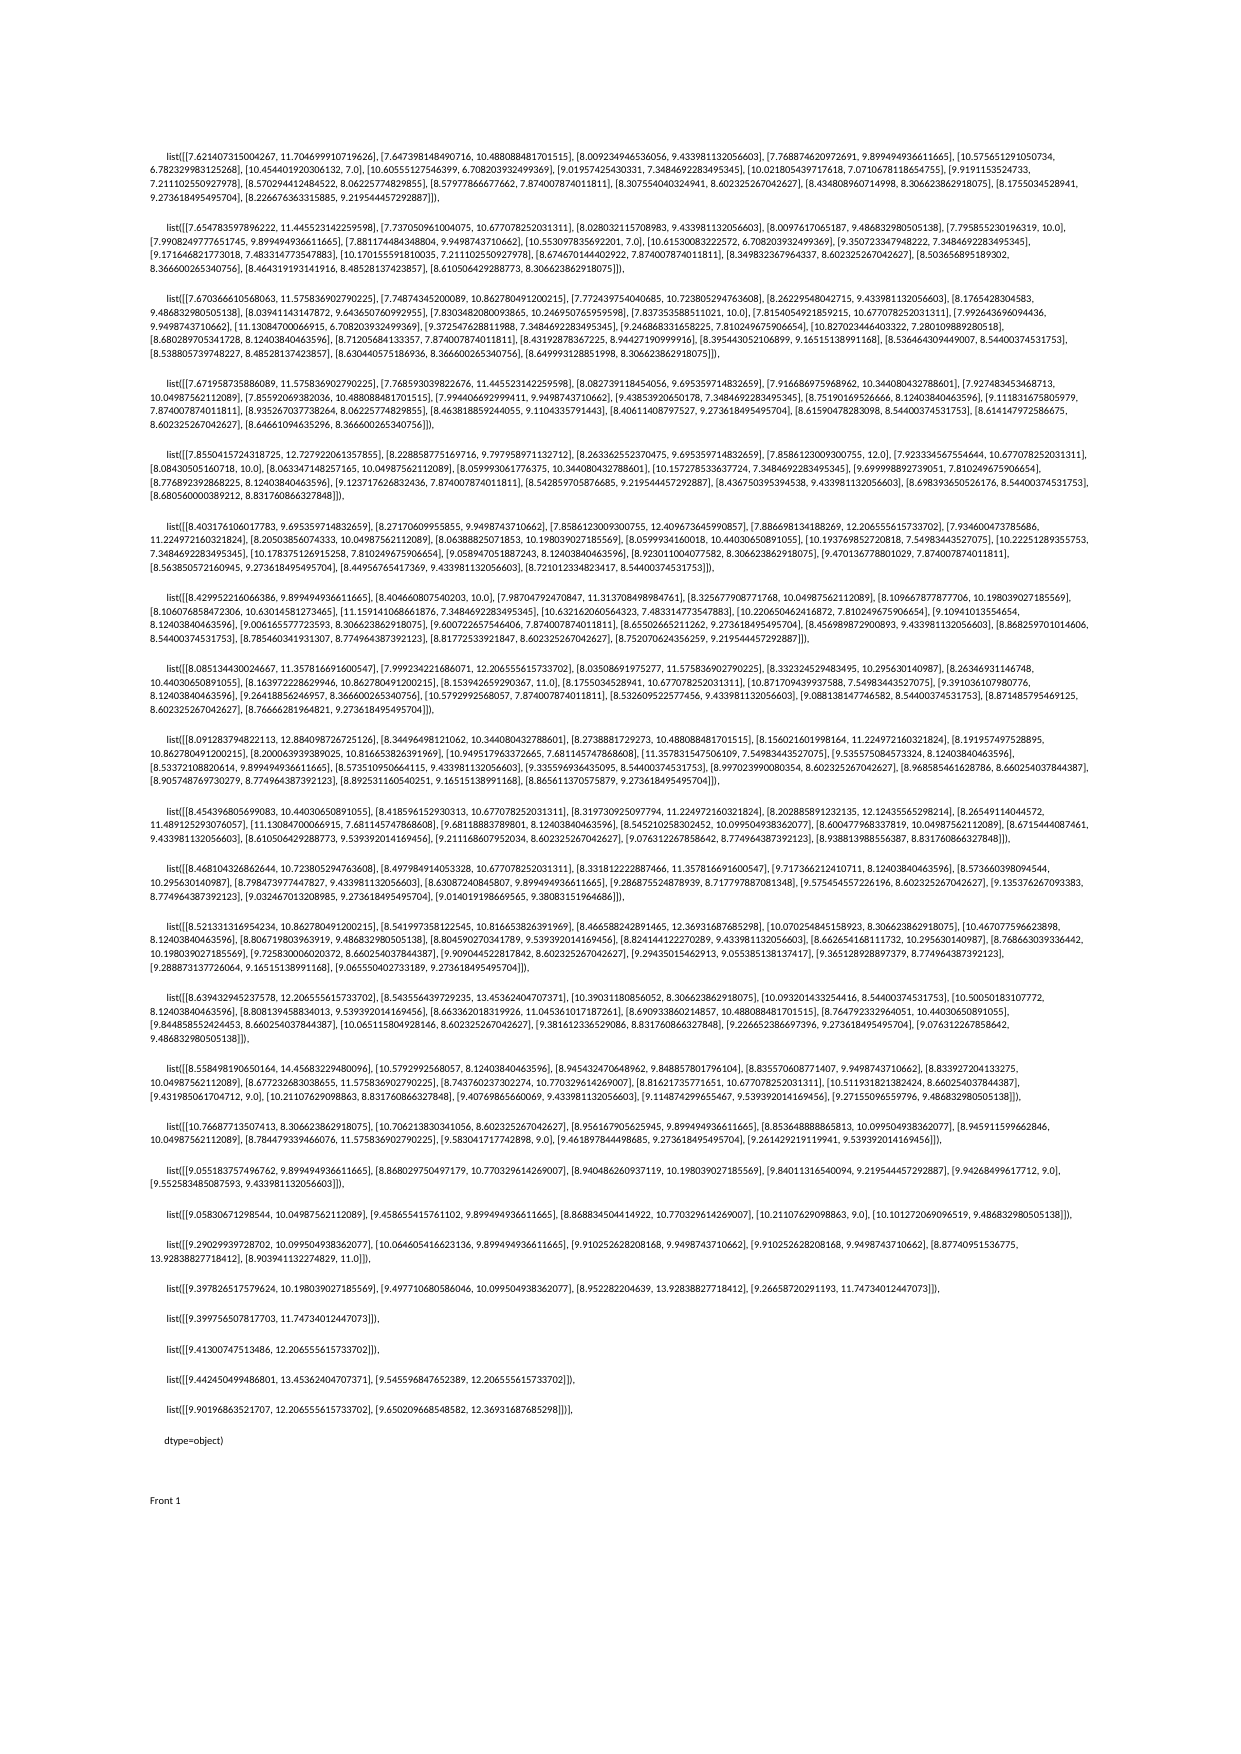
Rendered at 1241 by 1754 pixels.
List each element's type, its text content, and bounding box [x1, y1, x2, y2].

text list([[8.429952216066386, 9.899494936611665], [8.404660807540203, 10.0], [7.98704792470847, 11.313708498984761], [8.325677908771768, 10.04987562112089], [8.109667877877706, 10.198039027185569], [8.106076858472306, 10.63014581273465], [11.159141068661876, 7.3484692283495345], [10.632162060564323, 7.483314773547883], [10.220650462416872, 7.810249675906654], [9.10941013554654, 8.12403840463596], [9.006165577723593, 8.306623862918075], [9.600722657546406, 7.874007874011811], [8.65502665211262, 9.273618495495704], [8.456989872900893, 9.433981132056603], [8.868259701014606, 8.54400374531753], [8.785460341931307, 8.774964387392123], [8.81772533921847, 8.602325267042627], [8.752070624356259, 9.219544457292887]]), [150, 591, 1090, 645]
text list([[8.558498190650164, 14.45683229480096], [10.5792992568057, 8.12403840463596], [8.945432470648962, 9.848857801796104], [8.835570608771407, 9.9498743710662], [8.833927204133275, 10.04987562112089], [8.677232683038655, 11.575836902790225], [8.743760237302274, 10.770329614269007], [8.81621735771651, 10.677078252031311], [10.511931821382424, 8.660254037844387], [9.431985061704712, 9.0], [10.21107629098863, 8.831760866327848], [9.40769865660069, 9.433981132056603], [9.114874299655467, 9.539392014169456], [9.27155096559796, 9.486832980505138]]), [150, 1063, 1090, 1103]
text list([[7.671958735886089, 11.575836902790225], [7.768593039822676, 11.445523142259598], [8.082739118454056, 9.695359714832659], [7.916686975968962, 10.344080432788601], [7.927483453468713, 10.04987562112089], [7.85592069382036, 10.488088481701515], [7.994406692999411, 9.9498743710662], [9.43853920650178, 7.3484692283495345], [8.75190169526666, 8.12403840463596], [9.111831675805979, 7.874007874011811], [8.935267037738264, 8.06225774829855], [8.463818859244055, 9.1104335791443], [8.40611408797527, 9.273618495495704], [8.61590478283098, 8.54400374531753], [8.614147972586675, 8.602325267042627], [8.64661094635296, 8.366600265340756]]), [150, 377, 1090, 431]
text list([[8.091283794822113, 12.884098726725126], [8.34496498121062, 10.344080432788601], [8.2738881729273, 10.488088481701515], [8.156021601998164, 11.224972160321824], [8.191957497528895, 10.862780491200215], [8.200063939389025, 10.816653826391969], [10.949517963372665, 7.681145747868608], [11.357831547506109, 7.54983443527075], [9.535575084573324, 8.12403840463596], [8.53372108820614, 9.899494936611665], [8.573510950664115, 9.433981132056603], [9.335596936435095, 8.54400374531753], [8.997023990080354, 8.602325267042627], [8.968585461628786, 8.660254037844387], [8.905748769730279, 8.774964387392123], [8.892531160540251, 9.16515138991168], [8.865611370575879, 9.273618495495704]]), [150, 734, 1090, 787]
text list([[8.403176106017783, 9.695359714832659], [8.27170609955855, 9.9498743710662], [7.8586123009300755, 12.409673645990857], [7.886698134188269, 12.206555615733702], [7.934600473785686, 11.224972160321824], [8.20503856074333, 10.04987562112089], [8.06388825071853, 10.198039027185569], [8.0599934160018, 10.44030650891055], [10.193769852720818, 7.54983443527075], [10.22251289355753, 7.3484692283495345], [10.178375126915258, 7.810249675906654], [9.058947051887243, 8.12403840463596], [8.923011004077582, 8.306623862918075], [9.470136778801029, 7.874007874011811], [8.563850572160945, 9.273618495495704], [8.44956765417369, 9.433981132056603], [8.721012334823417, 8.54400374531753]]), [150, 520, 1090, 573]
text list([[9.41300747513486, 12.206555615733702]]), [150, 1343, 1090, 1356]
text list([[8.521331316954234, 10.862780491200215], [8.541997358122545, 10.816653826391969], [8.466588242891465, 12.36931687685298], [10.070254845158923, 8.306623862918075], [10.467077596623898, 8.12403840463596], [8.806719803963919, 9.486832980505138], [8.804590270341789, 9.539392014169456], [8.824144122270289, 9.433981132056603], [8.662654168111732, 10.295630140987], [8.768663039336442, 10.198039027185569], [9.725830006020372, 8.660254037844387], [9.909044522817842, 8.602325267042627], [9.29435015462913, 9.055385138137417], [9.365128928897379, 8.774964387392123], [9.288873137726064, 9.16515138991168], [9.065550402733189, 9.273618495495704]]), [150, 920, 1090, 974]
text list([[8.454396805699083, 10.44030650891055], [8.418596152930313, 10.677078252031311], [8.319730925097794, 11.224972160321824], [8.202885891232135, 12.12435565298214], [8.26549114044572, 11.489125293076057], [11.13084700066915, 7.681145747868608], [9.68118883789801, 8.12403840463596], [8.545210258302452, 10.099504938362077], [8.600477968337819, 10.04987562112089], [8.6715444087461, 9.433981132056603], [8.610506429288773, 9.539392014169456], [9.211168607952034, 8.602325267042627], [9.076312267858642, 8.774964387392123], [8.938813988556387, 8.831760866327848]]), [150, 805, 1090, 845]
text Front 1 [150, 1494, 1090, 1507]
text list([[7.670366610568063, 11.575836902790225], [7.74874345200089, 10.862780491200215], [7.772439754040685, 10.723805294763608], [8.26229548042715, 9.433981132056603], [8.1765428304583, 9.486832980505138], [8.03941143147872, 9.643650760992955], [7.8303482080093865, 10.246950765959598], [7.837353588511021, 10.0], [7.8154054921859215, 10.677078252031311], [7.992643696094436, 9.9498743710662], [11.13084700066915, 6.708203932499369], [9.372547628811988, 7.3484692283495345], [9.246868331658225, 7.810249675906654], [10.827023446403322, 7.280109889280518], [8.680289705341728, 8.12403840463596], [8.71205684133357, 7.874007874011811], [8.43192878367225, 8.94427190999916], [8.395443052106899, 9.16515138991168], [8.536464309449007, 8.54400374531753], [8.538805739748227, 8.48528137423857], [8.630440575186936, 8.366600265340756], [8.649993128851998, 8.306623862918075]]), [150, 292, 1090, 360]
text list([[9.055183757496762, 9.899494936611665], [8.868029750497179, 10.770329614269007], [8.940486260937119, 10.198039027185569], [9.84011316540094, 9.219544457292887], [9.94268499617712, 9.0], [9.552583485087593, 9.433981132056603]]), [150, 1164, 1090, 1191]
text list([[7.8550415724318725, 12.727922061357855], [8.228858775169716, 9.797958971132712], [8.263362552370475, 9.695359714832659], [7.8586123009300755, 12.0], [7.923334567554644, 10.677078252031311], [8.08430505160718, 10.0], [8.063347148257165, 10.04987562112089], [8.059993061776375, 10.344080432788601], [10.157278533637724, 7.3484692283495345], [9.699998892739051, 7.810249675906654], [8.776892392868225, 8.12403840463596], [9.123717626832436, 7.874007874011811], [8.542859705876685, 9.219544457292887], [8.436750395394538, 9.433981132056603], [8.698393650526176, 8.54400374531753], [8.680560000389212, 8.831760866327848]]), [150, 449, 1090, 502]
text list([[7.654783597896222, 11.445523142259598], [7.737050961004075, 10.677078252031311], [8.028032115708983, 9.433981132056603], [8.0097617065187, 9.486832980505138], [7.795855230196319, 10.0], [7.9908249777651745, 9.899494936611665], [7.881174484348804, 9.9498743710662], [10.553097835692201, 7.0], [10.61530083222572, 6.708203932499369], [9.350723347948222, 7.3484692283495345], [9.171646821773018, 7.483314773547883], [10.170155591810035, 7.211102550927978], [8.674670144402922, 7.874007874011811], [8.349832367964337, 8.602325267042627], [8.503656895189302, 8.366600265340756], [8.464319193141916, 8.48528137423857], [8.610506429288773, 8.306623862918075]]), [150, 221, 1090, 275]
text dtype=object) [150, 1434, 1090, 1447]
text list([[8.468104326862644, 10.723805294763608], [8.497984914053328, 10.677078252031311], [8.331812222887466, 11.357816691600547], [9.717366212410711, 8.12403840463596], [8.573660398094544, 10.295630140987], [8.798473977447827, 9.433981132056603], [8.63087240845807, 9.899494936611665], [9.286875524878939, 8.717797887081348], [9.575454557226196, 8.602325267042627], [9.135376267093383, 8.774964387392123], [9.032467013208985, 9.273618495495704], [9.014019198669565, 9.38083151964686]]), [150, 862, 1090, 902]
text list([[8.639432945237578, 12.206555615733702], [8.543556439729235, 13.45362404707371], [10.39031180856052, 8.306623862918075], [10.093201433254416, 8.54400374531753], [10.50050183107772, 8.12403840463596], [8.808139458834013, 9.539392014169456], [8.663362018319926, 11.045361017187261], [8.690933860214857, 10.488088481701515], [8.764792332964051, 10.44030650891055], [9.844858552424453, 8.660254037844387], [10.065115804928146, 8.602325267042627], [9.381612336529086, 8.831760866327848], [9.226652386697396, 9.273618495495704], [9.076312267858642, 9.486832980505138]]), [150, 991, 1090, 1045]
text list([[10.76687713507413, 8.306623862918075], [10.706213830341056, 8.602325267042627], [8.956167905625945, 9.899494936611665], [8.853648888865813, 10.099504938362077], [8.945911599662846, 10.04987562112089], [8.784479339466076, 11.575836902790225], [9.583041717742898, 9.0], [9.461897844498685, 9.273618495495704], [9.261429219119941, 9.539392014169456]]), [150, 1120, 1090, 1147]
text list([[9.442450499486801, 13.45362404707371], [9.545596847652389, 12.206555615733702]]), [150, 1373, 1090, 1386]
text list([[9.397826517579624, 10.198039027185569], [9.497710680586046, 10.099504938362077], [8.952282204639, 13.92838827718412], [9.26658720291193, 11.74734012447073]]), [150, 1282, 1090, 1295]
text list([[7.621407315004267, 11.704699910719626], [7.647398148490716, 10.488088481701515], [8.009234946536056, 9.433981132056603], [7.768874620972691, 9.899494936611665], [10.575651291050734, 6.782329983125268], [10.454401920306132, 7.0], [10.60555127546399, 6.708203932499369], [9.01957425430331, 7.3484692283495345], [10.021805439717618, 7.0710678118654755], [9.9191153524733, 7.211102550927978], [8.570294412484522, 8.06225774829855], [8.57977866677662, 7.874007874011811], [8.307554040324941, 8.602325267042627], [8.434808960714998, 8.306623862918075], [8.1755034528941, 9.273618495495704], [8.226676363315885, 9.219544457292887]]), [150, 150, 1090, 204]
text list([[9.05830671298544, 10.04987562112089], [9.458655415761102, 9.899494936611665], [8.868834504414922, 10.770329614269007], [10.21107629098863, 9.0], [10.101272069096519, 9.486832980505138]]), [150, 1208, 1090, 1221]
text list([[8.085134430024667, 11.357816691600547], [7.999234221686071, 12.206555615733702], [8.03508691975277, 11.575836902790225], [8.332324529483495, 10.295630140987], [8.26346931146748, 10.44030650891055], [8.163972228629946, 10.862780491200215], [8.153942659290367, 11.0], [8.1755034528941, 10.677078252031311], [10.871709439937588, 7.54983443527075], [9.391036107980776, 8.12403840463596], [9.26418856246957, 8.366600265340756], [10.5792992568057, 7.874007874011811], [8.532609522577456, 9.433981132056603], [9.088138147746582, 8.54400374531753], [8.871485795469125, 8.602325267042627], [8.76666281964821, 9.273618495495704]]), [150, 662, 1090, 716]
text list([[9.29029939728702, 10.099504938362077], [10.064605416623136, 9.899494936611665], [9.910252628208168, 9.9498743710662], [9.910252628208168, 9.9498743710662], [8.87740951536775, 13.92838827718412], [8.903941132274829, 11.0]]), [150, 1238, 1090, 1265]
